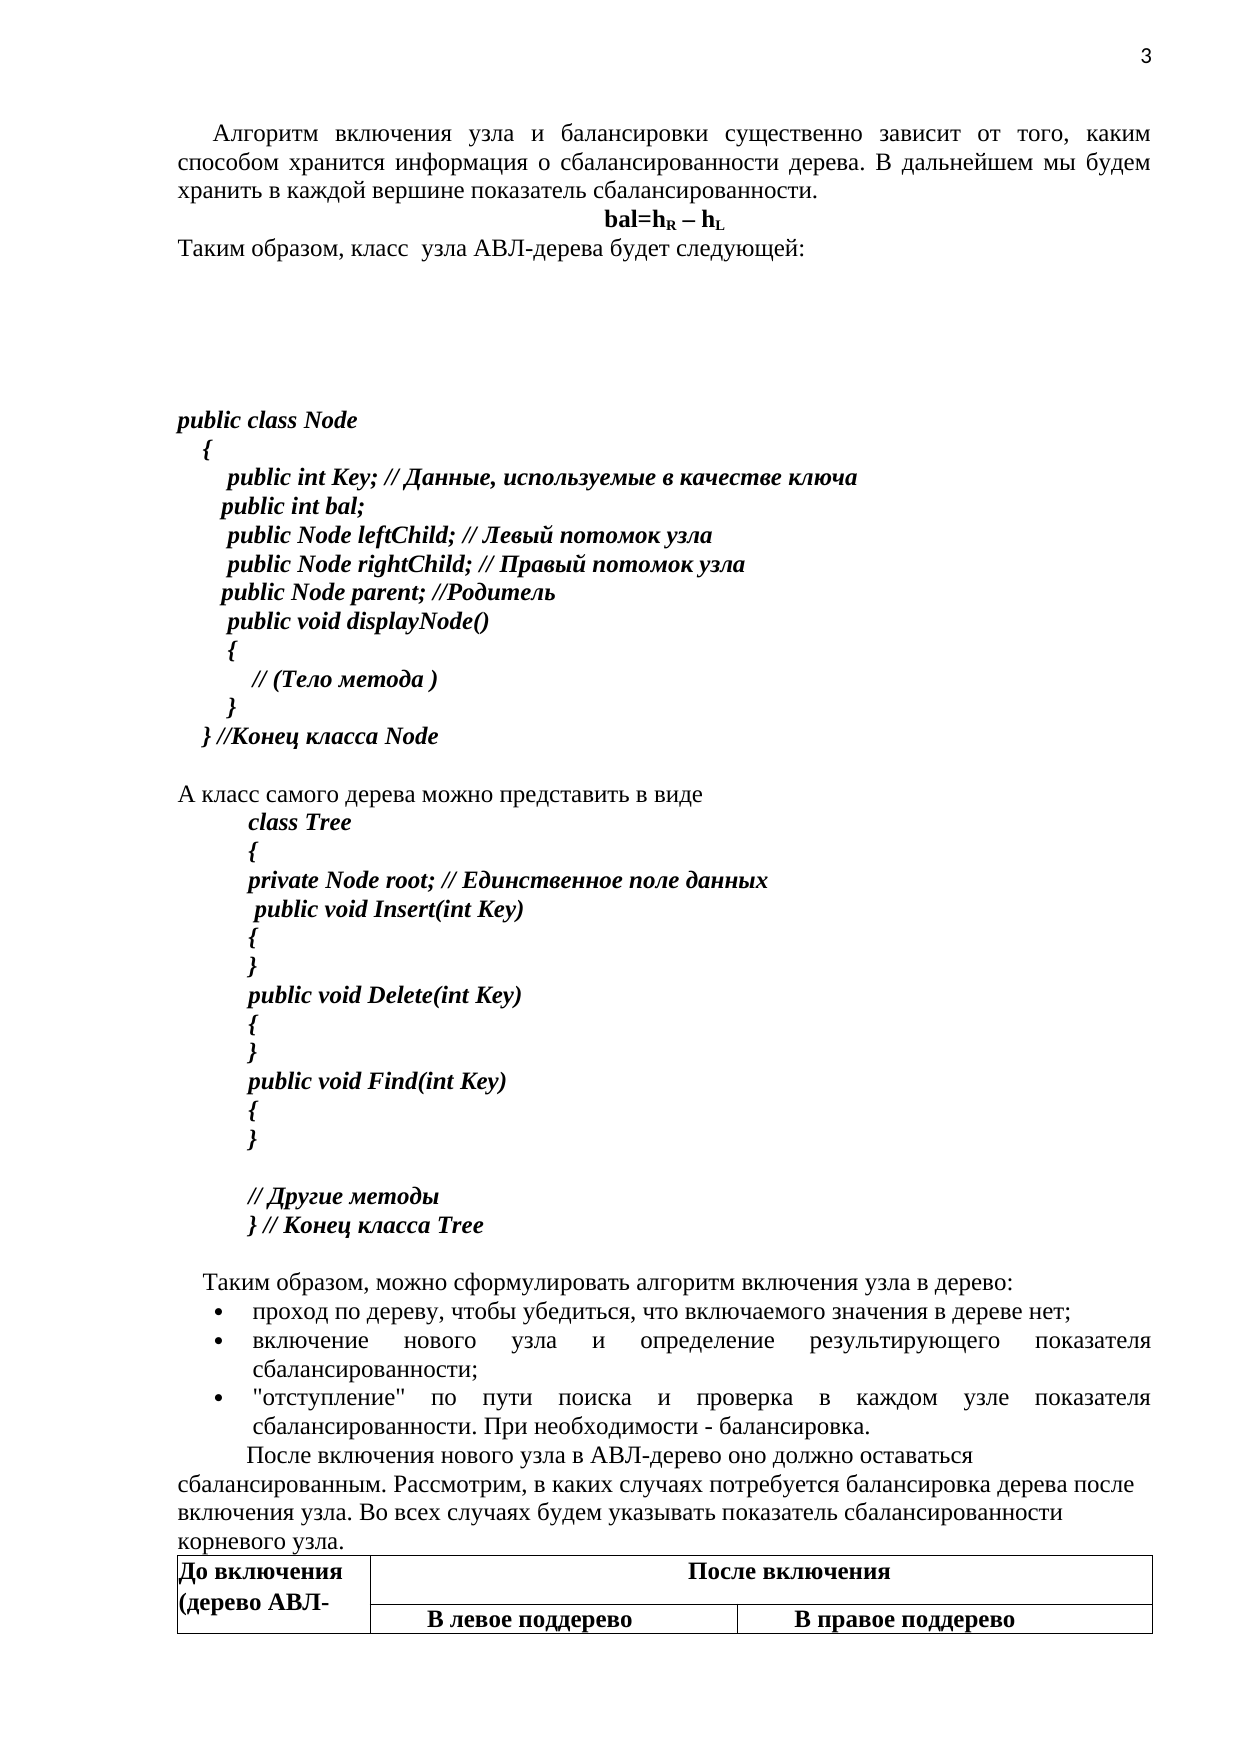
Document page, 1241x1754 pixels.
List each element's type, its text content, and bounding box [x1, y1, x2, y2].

table_cell В левое поддерево [371, 1605, 737, 1633]
text } // Конец класса Tree [177, 1210, 1152, 1239]
text public Node rightChild; // Правый потомок узла [177, 549, 1152, 577]
text { [177, 836, 1152, 865]
text Алгоритм включения узла и балансировки существенно зависит от того, каким способом хранится информация о сбалансированности дерева. В дальнейшем мы будем хранить в каждой вершине показатель сбалансированности. [177, 118, 1152, 204]
text А класс самого дерева можно представить в виде [177, 779, 1152, 807]
text } [177, 1124, 1152, 1152]
list "отступление" по пути поиска и проверка в каждом узле показателя сбалансированности. При необходимости - балансировка. [215, 1382, 1152, 1440]
text } //Конец класса Node [177, 721, 1152, 750]
text // Другие методы [177, 1181, 1152, 1210]
text public int Key; // Данные, используемые в качестве ключа [177, 462, 1152, 491]
text public void Find(int Key) [177, 1066, 1152, 1095]
list проход по дереву, чтобы убедиться, что включаемого значения в дереве нет; [215, 1296, 1152, 1325]
table_header До включения (дерево АВЛ-сбалансировано) [178, 1556, 370, 1633]
text { [177, 1095, 1152, 1124]
list включение нового узла и определение результирующего показателя сбалансированности; [215, 1325, 1152, 1382]
text { [177, 434, 1152, 462]
text public void Insert(int Key) [177, 894, 1152, 922]
text } [177, 951, 1152, 980]
text Таким образом, класс узла АВЛ-дерева будет следующей: [177, 233, 1152, 262]
text { [177, 922, 1152, 951]
text public void displayNode() [177, 606, 1152, 635]
text public int bal; [177, 491, 1152, 520]
text public class Node [177, 405, 1152, 434]
text // (Тело метода ) [177, 664, 1152, 692]
text } [177, 1037, 1152, 1066]
text { [177, 635, 1152, 664]
text private Node root; // Единственное поле данных [177, 865, 1152, 894]
text После включения нового узла в АВЛ-дерево оно должно оставаться сбалансированным. Рассмотрим, в каких случаях потребуется балансировка дерева после включения узла. Во всех случаях будем указывать показатель сбалансированности корневого узла. [177, 1440, 1152, 1555]
text class Tree [177, 807, 1152, 836]
text public Node parent; //Родитель [177, 577, 1152, 606]
text bal=hR – hL [177, 204, 1152, 233]
text public Node leftChild; // Левый потомок узла [177, 520, 1152, 549]
text public void Delete(int Key) [177, 980, 1152, 1009]
text Таким образом, можно сформулировать алгоритм включения узла в дерево: [177, 1267, 1152, 1296]
table_cell В правое поддерево [738, 1605, 1152, 1633]
text } [177, 692, 1152, 721]
table_header После включения [371, 1556, 1152, 1603]
text { [177, 1009, 1152, 1037]
